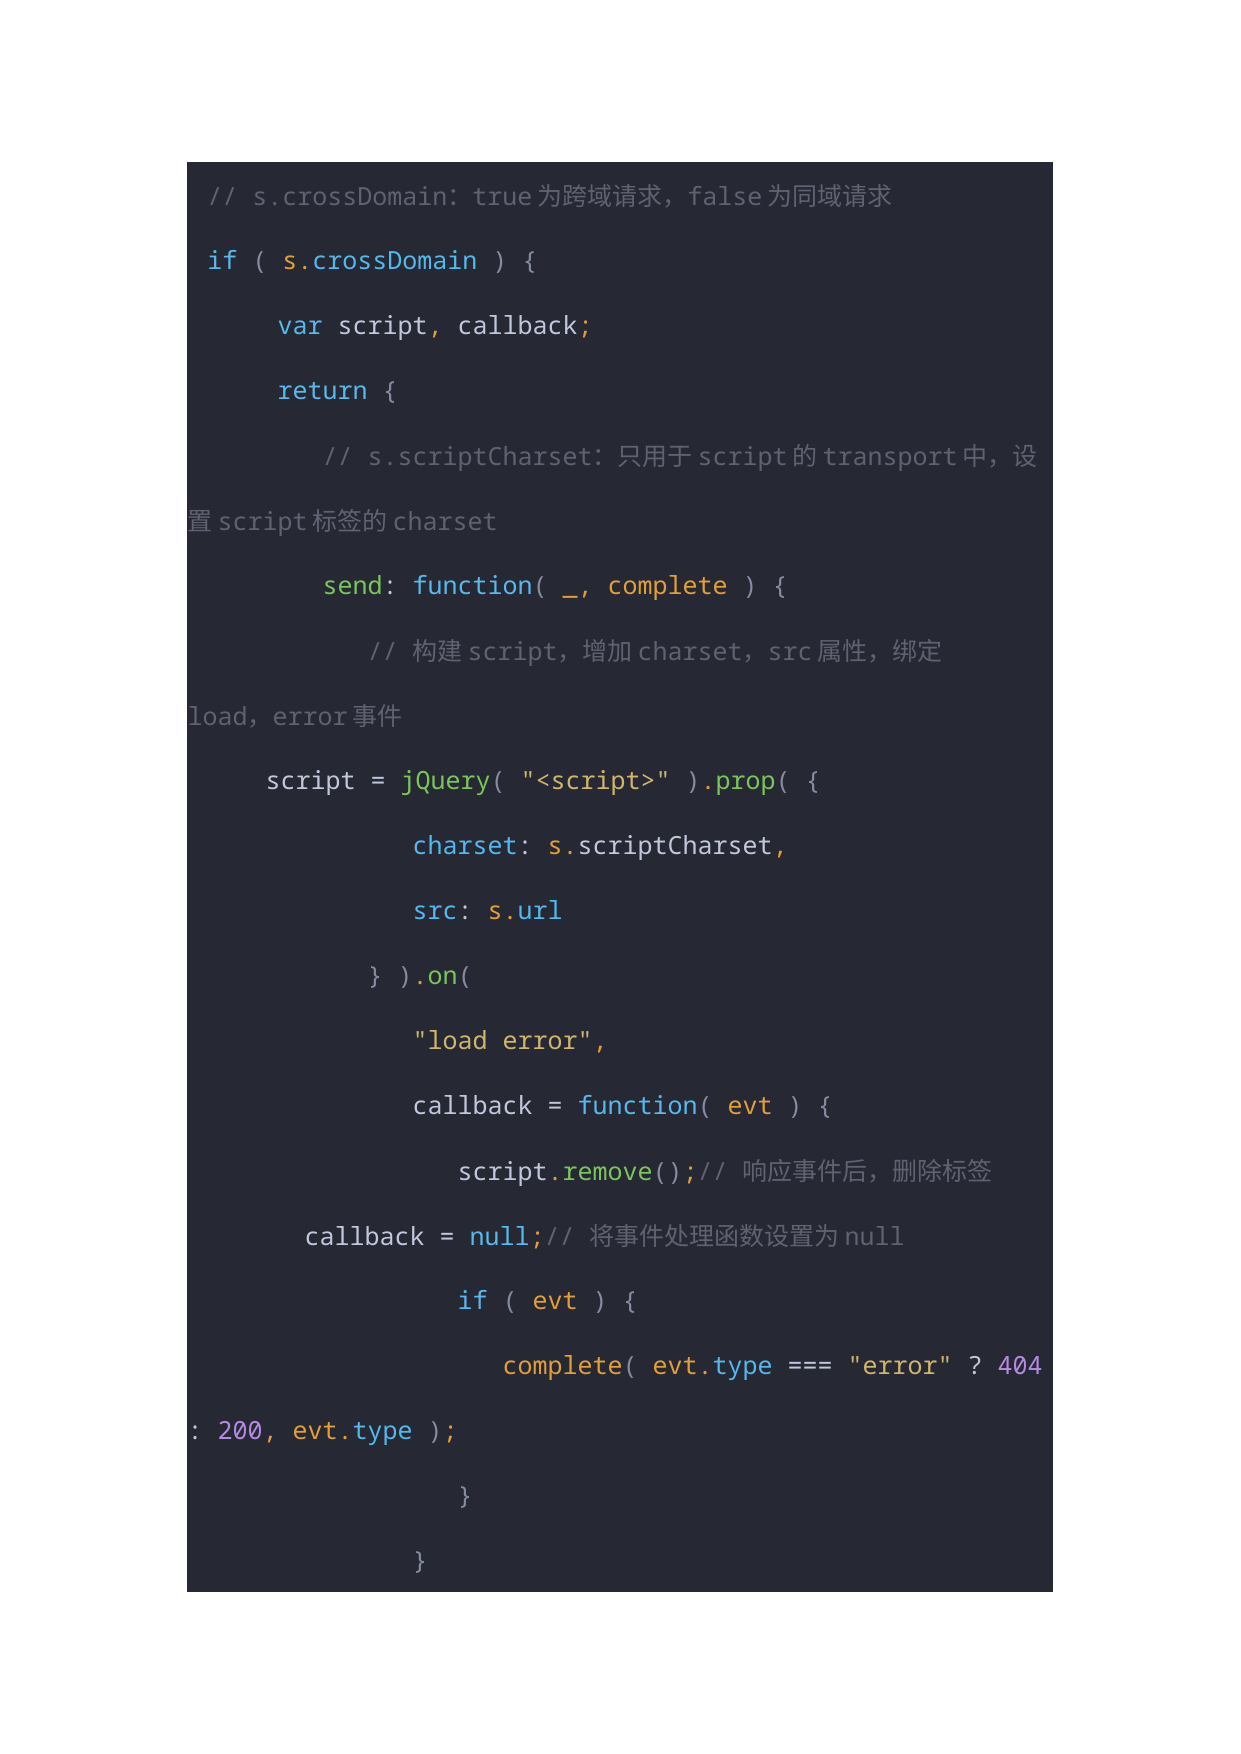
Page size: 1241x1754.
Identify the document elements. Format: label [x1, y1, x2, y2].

text [187, 162, 1053, 1592]
